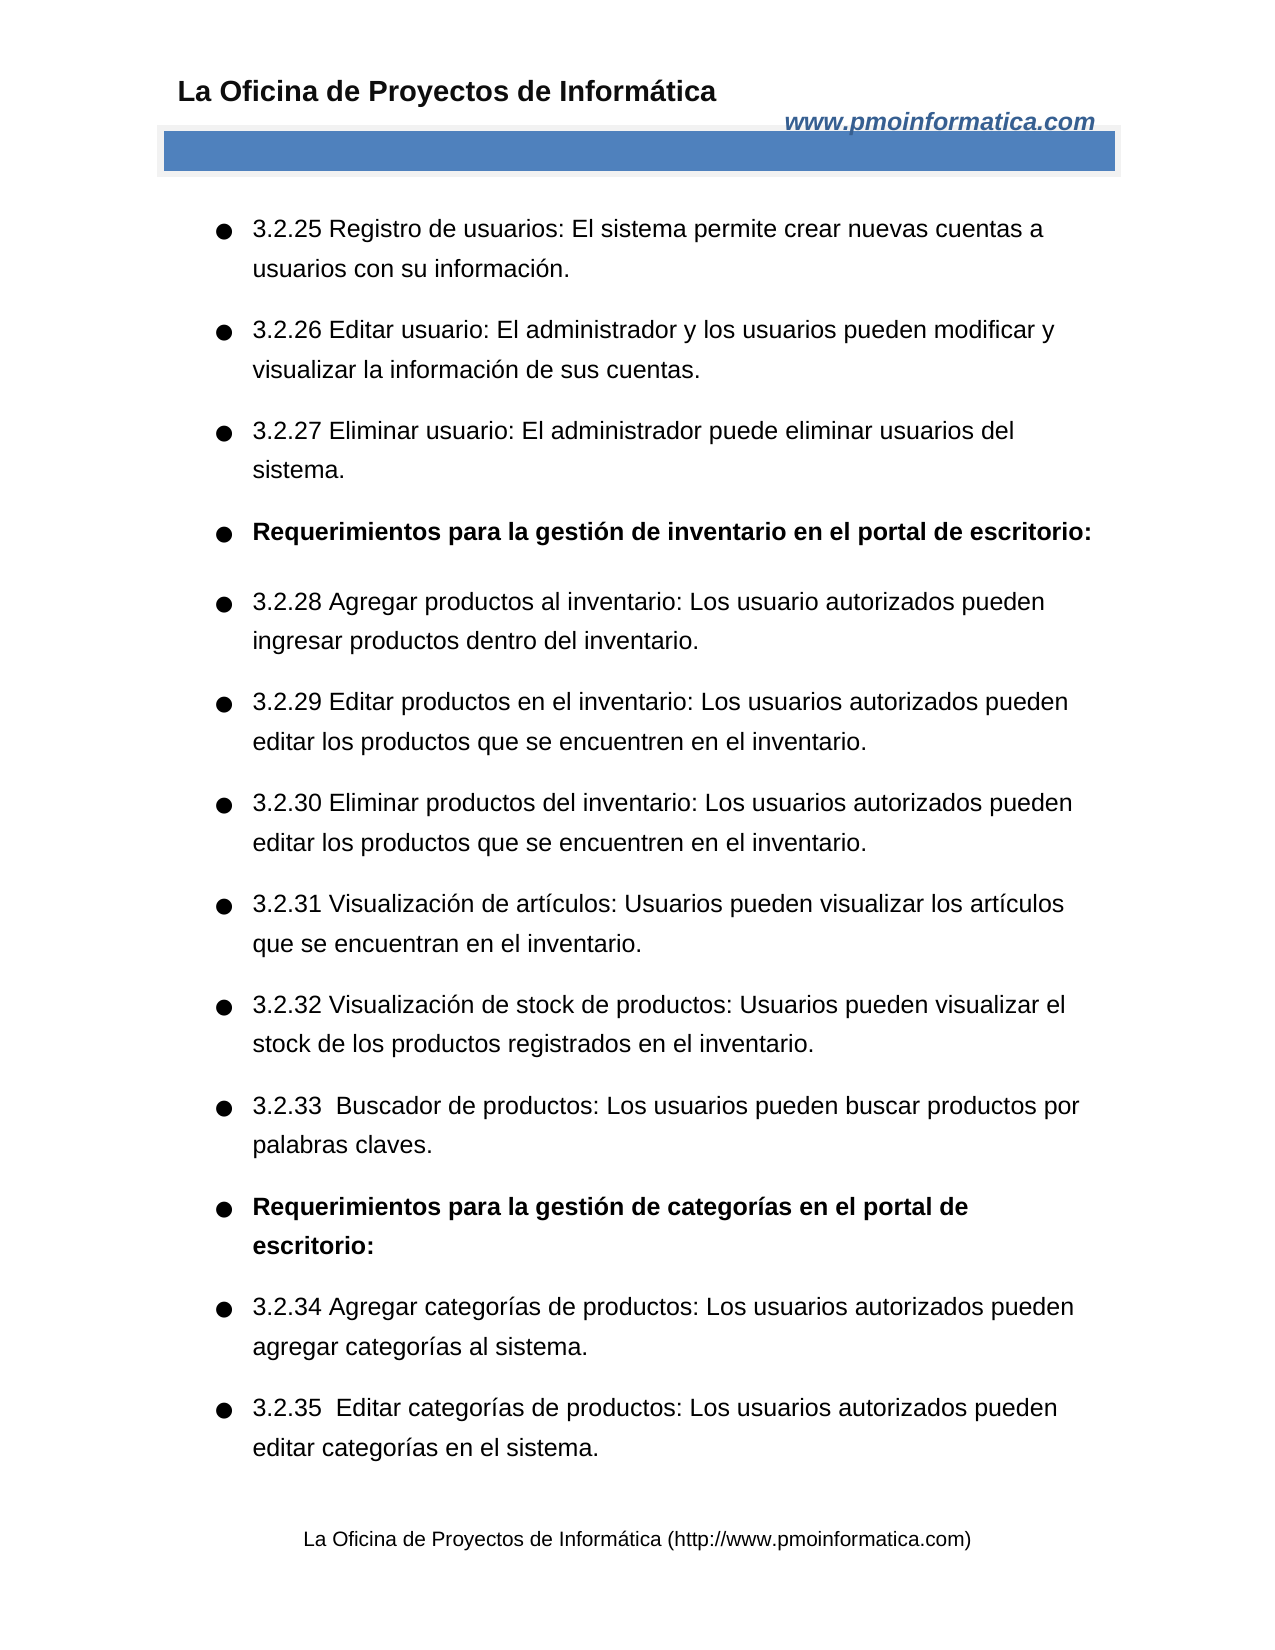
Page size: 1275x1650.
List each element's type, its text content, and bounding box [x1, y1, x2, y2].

list 3.2.34 Agregar categorías de productos: Los usuarios autorizados pueden agregar categorías al sistema. [215, 1285, 1098, 1361]
list Requerimientos para la gestión de inventario en el portal de escritorio: [252, 509, 1098, 552]
list 3.2.31 Visualización de artículos: Usuarios pueden visualizar los artículos que se encuentran en el inventario. [215, 882, 1098, 957]
list 3.2.35 Editar categorías de productos: Los usuarios autorizados pueden editar categorías en el sistema. [215, 1386, 1098, 1462]
list 3.2.26 Editar usuario: El administrador y los usuarios pueden modificar y visualizar la información de sus cuentas. [215, 308, 1098, 383]
list 3.2.33 Buscador de productos: Los usuarios pueden buscar productos por palabras claves. [215, 1083, 1098, 1159]
list 3.2.27 Eliminar usuario: El administrador puede eliminar usuarios del sistema. [215, 408, 1098, 484]
list Requerimientos para la gestión de categorías en el portal de escritorio: [215, 1184, 1098, 1260]
list 3.2.32 Visualización de stock de productos: Usuarios pueden visualizar el stock de los productos registrados en el inventario. [215, 982, 1098, 1058]
list 3.2.28 Agregar productos al inventario: Los usuario autorizados pueden ingresar productos dentro del inventario. [215, 579, 1098, 655]
list 3.2.30 Eliminar productos del inventario: Los usuarios autorizados pueden editar los productos que se encuentren en el inventario. [215, 781, 1098, 857]
list 3.2.25 Registro de usuarios: El sistema permite crear nuevas cuentas a usuarios con su información. [215, 207, 1098, 282]
list 3.2.29 Editar productos en el inventario: Los usuarios autorizados pueden editar los productos que se encuentren en el inventario. [215, 680, 1098, 756]
